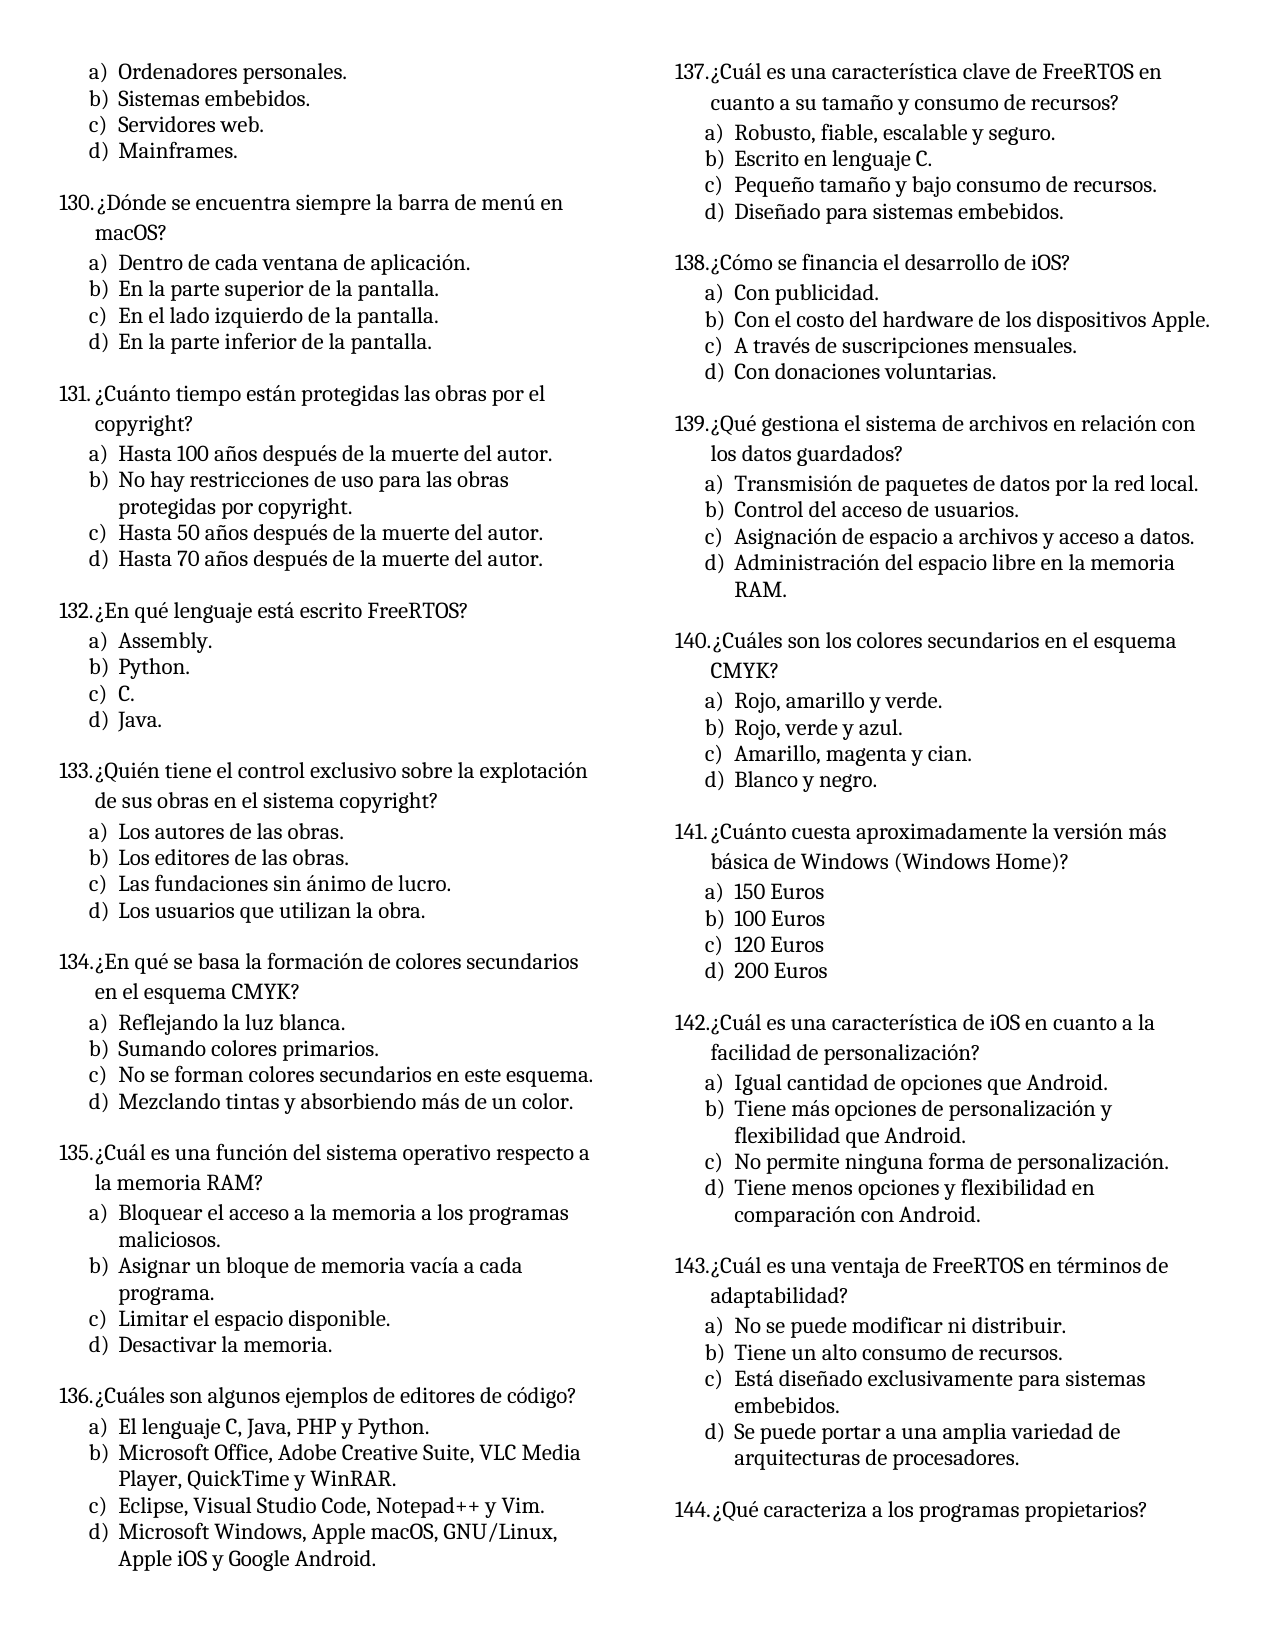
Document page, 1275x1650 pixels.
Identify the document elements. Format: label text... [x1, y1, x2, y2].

text a) El lenguaje C, Java, PHP y Python. [89, 1413, 600, 1440]
text b) 100 Euros [704, 905, 1216, 932]
text d) Hasta 70 años después de la muerte del autor. [89, 546, 600, 572]
list ¿Cuál es una función del sistema operativo respecto a la memoria RAM? [59, 1140, 600, 1196]
text a) Con publicidad. [704, 280, 1216, 306]
text a) Dentro de cada ventana de aplicación. [89, 250, 600, 276]
text b) Asignar un bloque de memoria vacía a cada programa. [89, 1253, 600, 1306]
text b) Rojo, verde y azul. [704, 714, 1216, 741]
text c) No permite ninguna forma de personalización. [704, 1149, 1216, 1175]
list ¿Cuáles son los colores secundarios en el esquema CMYK? [675, 628, 1216, 684]
text d) Los usuarios que utilizan la obra. [89, 898, 600, 924]
text b) Control del acceso de usuarios. [704, 497, 1216, 524]
text d) Blanco y negro. [704, 767, 1216, 793]
list ¿Cuál es una característica de iOS en cuanto a la facilidad de personalización? [675, 1009, 1216, 1066]
text a) Igual cantidad de opciones que Android. [704, 1070, 1216, 1096]
text a) Hasta 100 años después de la muerte del autor. [89, 441, 600, 467]
text a) 150 Euros [704, 879, 1216, 905]
list ¿Cuánto cuesta aproximadamente la versión más básica de Windows (Windows Home)? [675, 818, 1216, 875]
text c) Eclipse, Visual Studio Code, Notepad++ y Vim. [89, 1493, 600, 1519]
text c) Las fundaciones sin ánimo de lucro. [89, 871, 600, 898]
list ¿Cuál es una característica clave de FreeRTOS en cuanto a su tamaño y consumo de recursos? [675, 59, 1216, 116]
list ¿Cómo se financia el desarrollo de iOS? [675, 250, 1216, 276]
text d) Mainframes. [89, 138, 600, 164]
text d) Microsoft Windows, Apple macOS, GNU/Linux, Apple iOS y Google Android. [89, 1519, 600, 1572]
text a) Robusto, fiable, escalable y seguro. [704, 119, 1216, 146]
text c) 120 Euros [704, 932, 1216, 958]
text c) No se forman colores secundarios en este esquema. [89, 1062, 600, 1088]
text d) Administración del espacio libre en la memoria RAM. [704, 550, 1216, 603]
text b) Tiene un alto consumo de recursos. [704, 1340, 1216, 1366]
text a) No se puede modificar ni distribuir. [704, 1313, 1216, 1340]
text b) No hay restricciones de uso para las obras protegidas por copyright. [89, 467, 600, 520]
text d) Tiene menos opciones y flexibilidad en comparación con Android. [704, 1175, 1216, 1228]
text d) 200 Euros [704, 958, 1216, 984]
text d) Desactivar la memoria. [89, 1332, 600, 1358]
text a) Reflejando la luz blanca. [89, 1009, 600, 1036]
text b) Escrito en lenguaje C. [704, 146, 1216, 172]
text b) Python. [89, 654, 600, 680]
list ¿En qué lenguaje está escrito FreeRTOS? [59, 597, 600, 624]
list ¿Cuánto tiempo están protegidas las obras por el copyright? [59, 380, 600, 437]
text a) Rojo, amarillo y verde. [704, 688, 1216, 714]
list ¿Qué gestiona el sistema de archivos en relación con los datos guardados? [675, 411, 1216, 467]
text c) A través de suscripciones mensuales. [704, 333, 1216, 359]
text c) C. [89, 680, 600, 707]
text c) Servidores web. [89, 112, 600, 138]
text a) Bloquear el acceso a la memoria a los programas maliciosos. [89, 1200, 600, 1253]
list ¿Quién tiene el control exclusivo sobre la explotación de sus obras en el sistema copyright? [59, 758, 600, 815]
text b) Los editores de las obras. [89, 845, 600, 871]
text c) Asignación de espacio a archivos y acceso a datos. [704, 524, 1216, 550]
text d) Diseñado para sistemas embebidos. [704, 198, 1216, 225]
text c) En el lado izquierdo de la pantalla. [89, 303, 600, 329]
text b) Microsoft Office, Adobe Creative Suite, VLC Media Player, QuickTime y WinRAR. [89, 1440, 600, 1493]
text d) Con donaciones voluntarias. [704, 359, 1216, 386]
list ¿Dónde se encuentra siempre la barra de menú en macOS? [59, 189, 600, 246]
text c) Está diseñado exclusivamente para sistemas embebidos. [704, 1366, 1216, 1419]
list ¿En qué se basa la formación de colores secundarios en el esquema CMYK? [59, 949, 600, 1006]
text a) Ordenadores personales. [89, 59, 600, 85]
text b) Con el costo del hardware de los dispositivos Apple. [704, 306, 1216, 333]
text b) Tiene más opciones de personalización y flexibilidad que Android. [704, 1096, 1216, 1149]
text c) Hasta 50 años después de la muerte del autor. [89, 520, 600, 546]
text c) Pequeño tamaño y bajo consumo de recursos. [704, 172, 1216, 198]
text d) Se puede portar a una amplia variedad de arquitecturas de procesadores. [704, 1419, 1216, 1471]
text d) Java. [89, 707, 600, 733]
text a) Assembly. [89, 628, 600, 654]
text d) Mezclando tintas y absorbiendo más de un color. [89, 1088, 600, 1115]
text c) Limitar el espacio disponible. [89, 1306, 600, 1332]
text b) Sistemas embebidos. [89, 85, 600, 112]
list ¿Cuáles son algunos ejemplos de editores de código? [59, 1383, 600, 1410]
text c) Amarillo, magenta y cian. [704, 741, 1216, 767]
list ¿Qué caracteriza a los programas propietarios? [675, 1496, 1216, 1523]
text a) Los autores de las obras. [89, 818, 600, 845]
text b) Sumando colores primarios. [89, 1036, 600, 1062]
text a) Transmisión de paquetes de datos por la red local. [704, 471, 1216, 497]
list ¿Cuál es una ventaja de FreeRTOS en términos de adaptabilidad? [675, 1253, 1216, 1309]
text b) En la parte superior de la pantalla. [89, 276, 600, 303]
text d) En la parte inferior de la pantalla. [89, 329, 600, 355]
